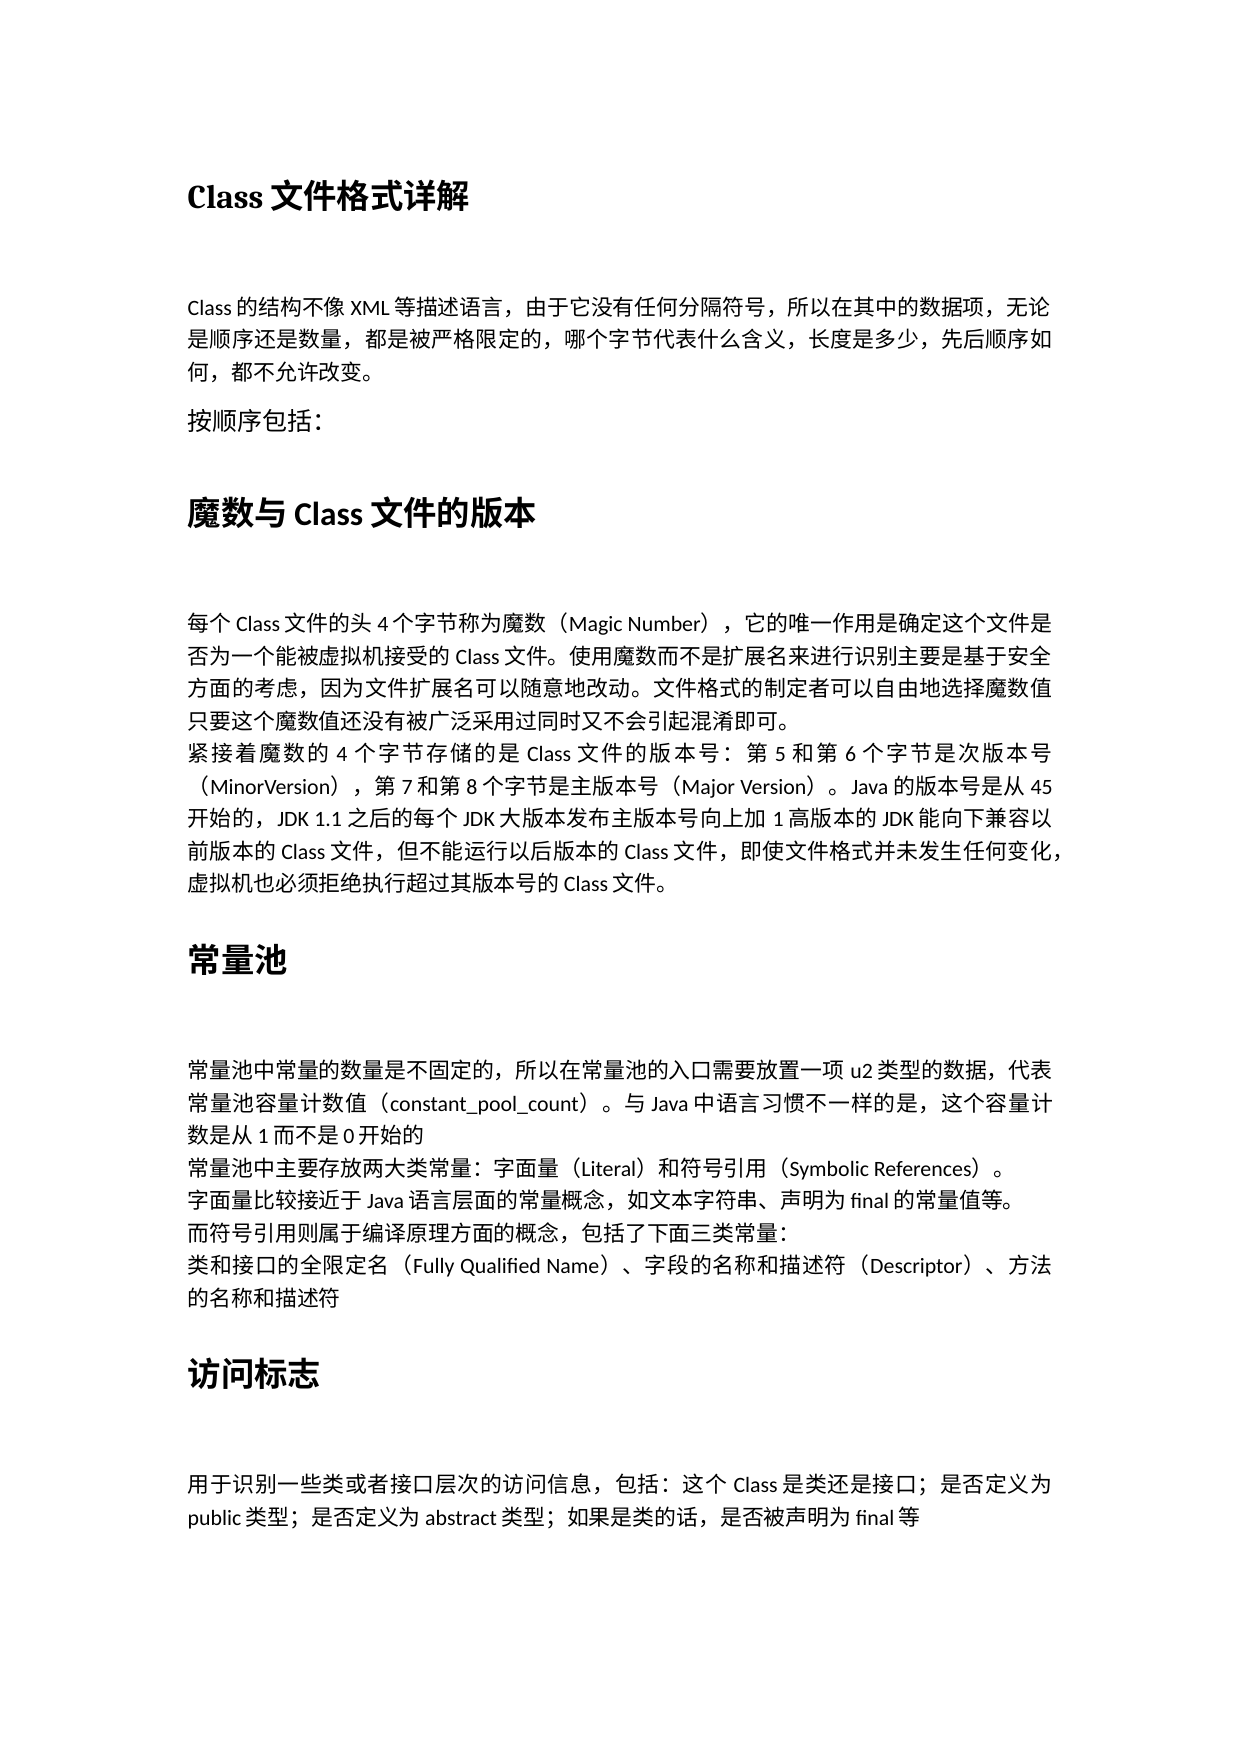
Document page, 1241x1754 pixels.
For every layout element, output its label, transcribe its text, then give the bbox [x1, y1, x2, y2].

subtitle 访问标志 [187, 1340, 1053, 1405]
text 按顺序包括： [187, 387, 1053, 452]
text 字面量比较接近于Java语言层面的常量概念，如文本字符串、声明为final的常量值等。 [187, 1183, 1053, 1215]
text 紧接着魔数的4个字节存储的是Class文件的版本号：第5和第6个字节是次版本号（MinorVersion），第7和第8个字节是主版本号（Major Version）。Java的版本号是从45开始的，JDK 1.1之后的每个JDK大版本发布主版本号向上加1高版本的JDK能向下兼容以前版本的Class文件，但不能运行以后版本的Class文件，即使文件格式并未发生任何变化，虚拟机也必须拒绝执行超过其版本号的Class文件。 [187, 736, 1053, 898]
text Class的结构不像XML等描述语言，由于它没有任何分隔符号，所以在其中的数据项，无论是顺序还是数量，都是被严格限定的，哪个字节代表什么含义，长度是多少，先后顺序如何，都不允许改变。 [187, 289, 1053, 387]
subtitle 常量池 [187, 926, 1053, 991]
text 用于识别一些类或者接口层次的访问信息，包括：这个Class是类还是接口；是否定义为public类型；是否定义为abstract类型；如果是类的话，是否被声明为final等 [187, 1467, 1053, 1532]
text 类和接口的全限定名（Fully Qualified Name）、字段的名称和描述符（Descriptor）、方法的名称和描述符 [187, 1248, 1053, 1313]
text 常量池中主要存放两大类常量：字面量（Literal）和符号引用（Symbolic References）。 [187, 1150, 1053, 1183]
text 而符号引用则属于编译原理方面的概念，包括了下面三类常量： [187, 1215, 1053, 1248]
subtitle Class文件格式详解 [187, 162, 1053, 227]
text 每个Class文件的头4个字节称为魔数（Magic Number），它的唯一作用是确定这个文件是否为一个能被虚拟机接受的Class文件。使用魔数而不是扩展名来进行识别主要是基于安全方面的考虑，因为文件扩展名可以随意地改动。文件格式的制定者可以自由地选择魔数值，只要这个魔数值还没有被广泛采用过同时又不会引起混淆即可。 [187, 606, 1053, 736]
subtitle 魔数与Class文件的版本 [187, 479, 1053, 544]
text 常量池中常量的数量是不固定的，所以在常量池的入口需要放置一项u2类型的数据，代表常量池容量计数值（constant_pool_count）。与Java中语言习惯不一样的是，这个容量计数是从1而不是0开始的 [187, 1053, 1053, 1150]
